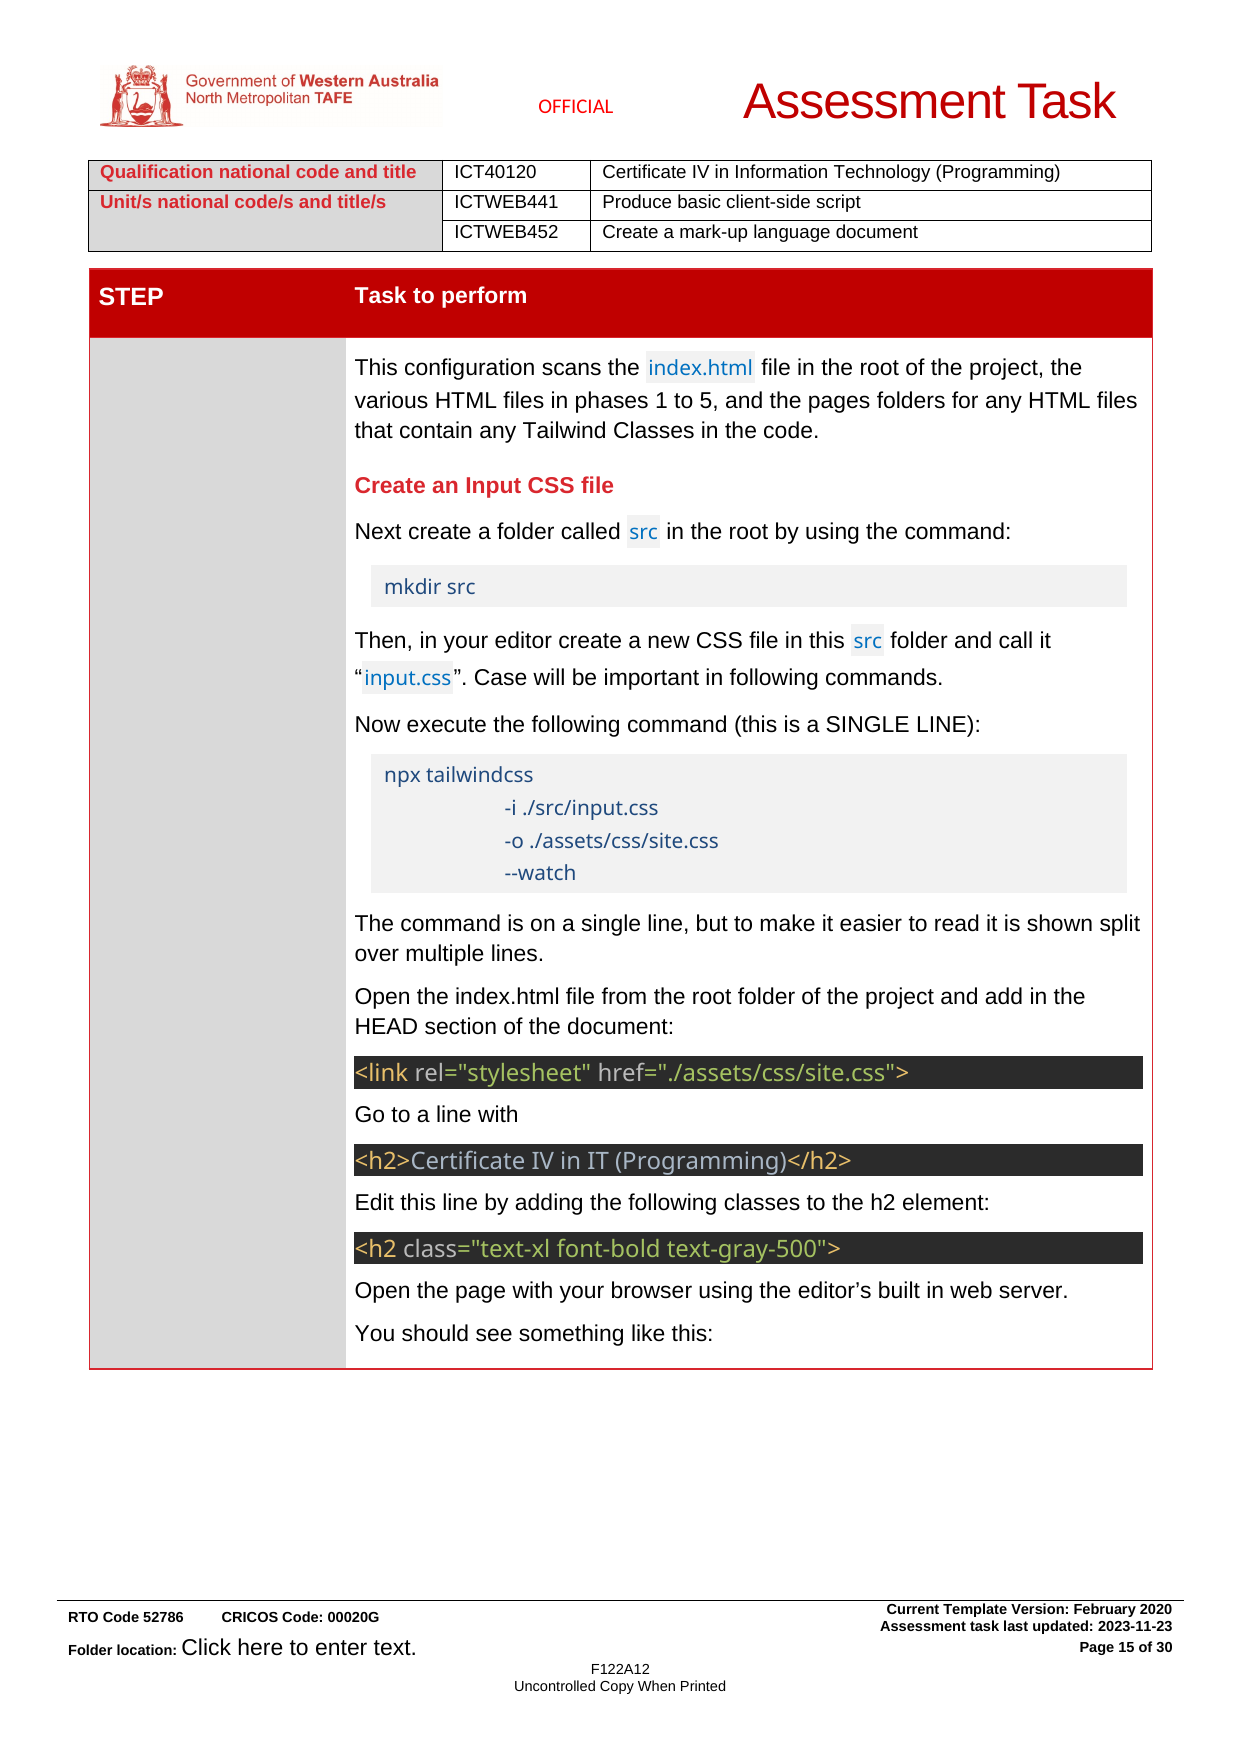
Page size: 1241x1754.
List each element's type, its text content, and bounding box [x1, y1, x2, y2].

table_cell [346, 338, 1152, 1368]
table_cell 01 [90, 338, 346, 1368]
picture [100, 65, 443, 127]
table_header STEP [90, 270, 346, 337]
table_header Task to perform [346, 270, 1152, 337]
